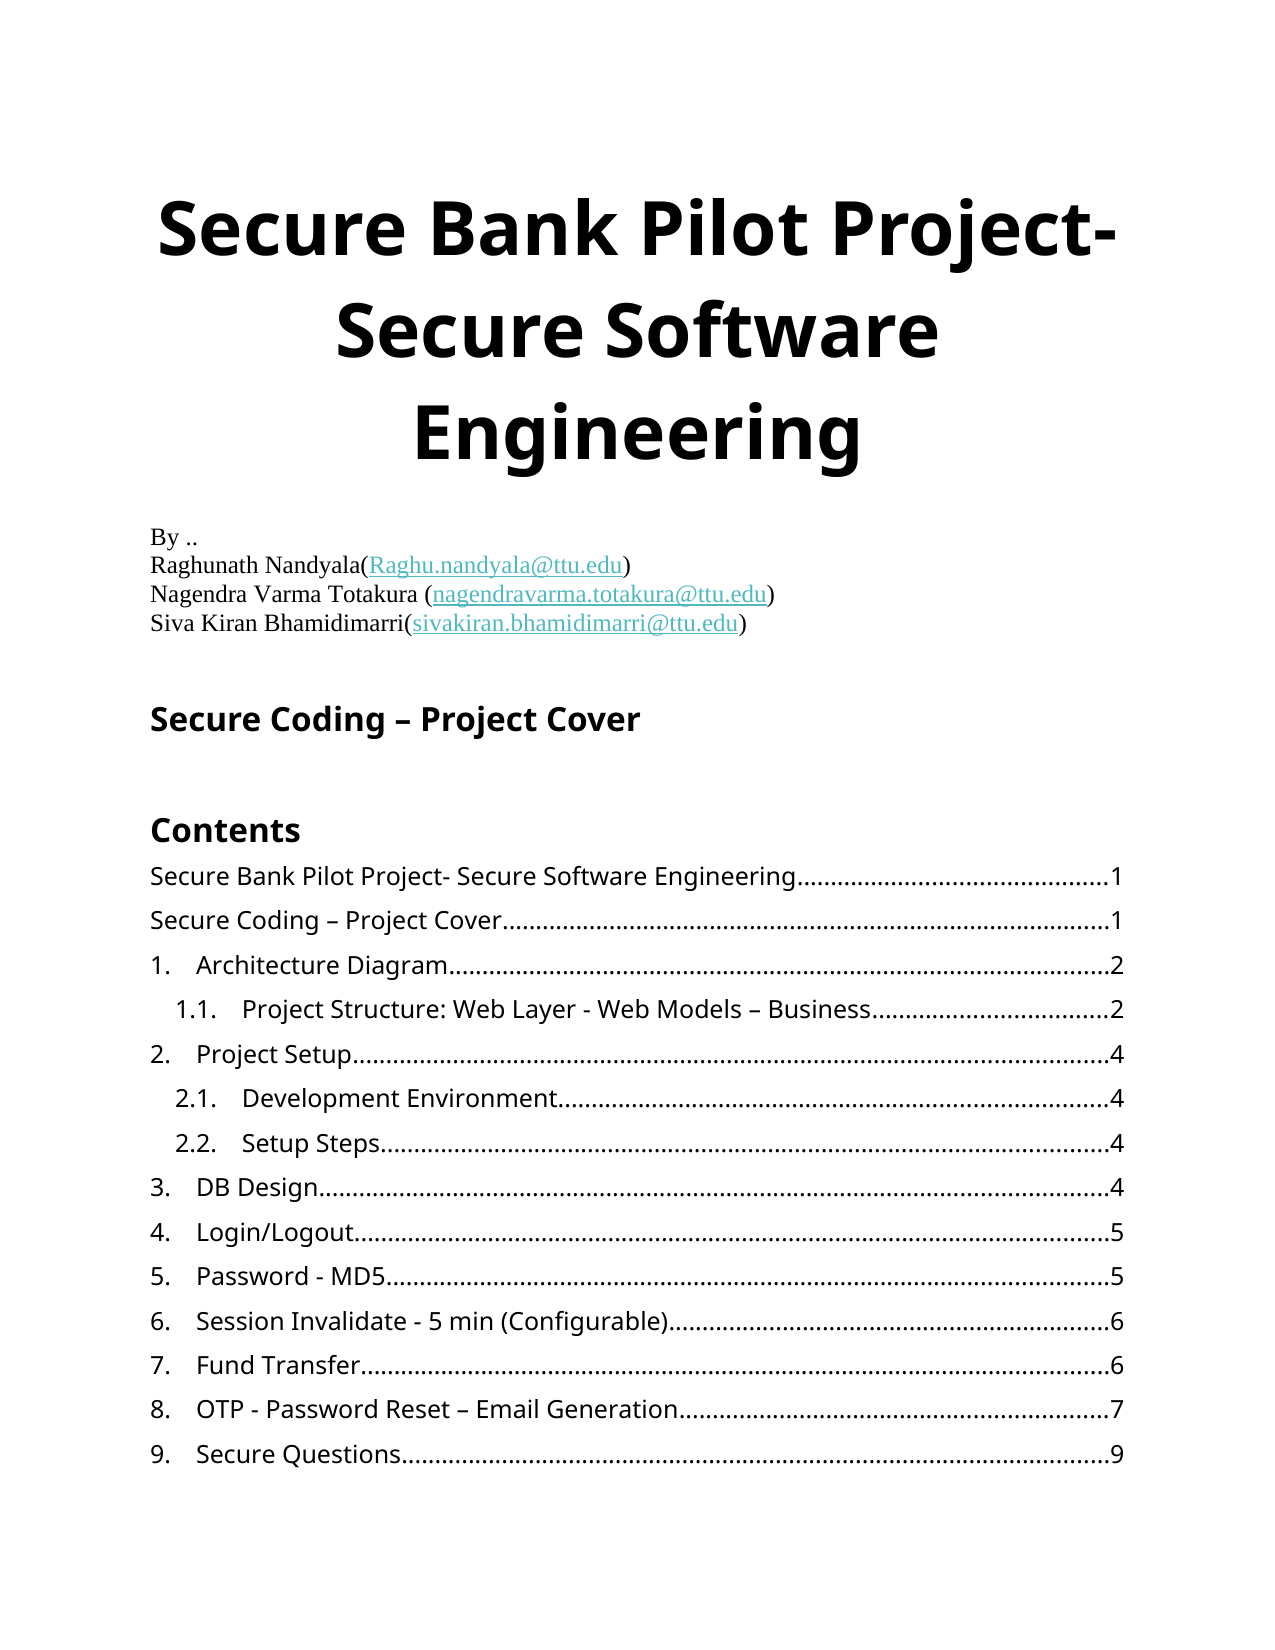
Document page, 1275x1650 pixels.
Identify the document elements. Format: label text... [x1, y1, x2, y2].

text Nagendra Varma Totakura (nagendravarma.totakura@ttu.edu) [150, 579, 1125, 608]
title Secure Bank Pilot Project- Secure Software Engineering [150, 175, 1125, 482]
text Siva Kiran Bhamidimarri(sivakiran.bhamidimarri@ttu.edu) [150, 608, 1125, 637]
text By .. [150, 522, 1125, 551]
text Raghunath Nandyala(Raghu.nandyala@ttu.edu) [150, 551, 1125, 579]
subtitle Secure Coding – Project Cover [150, 696, 1125, 741]
